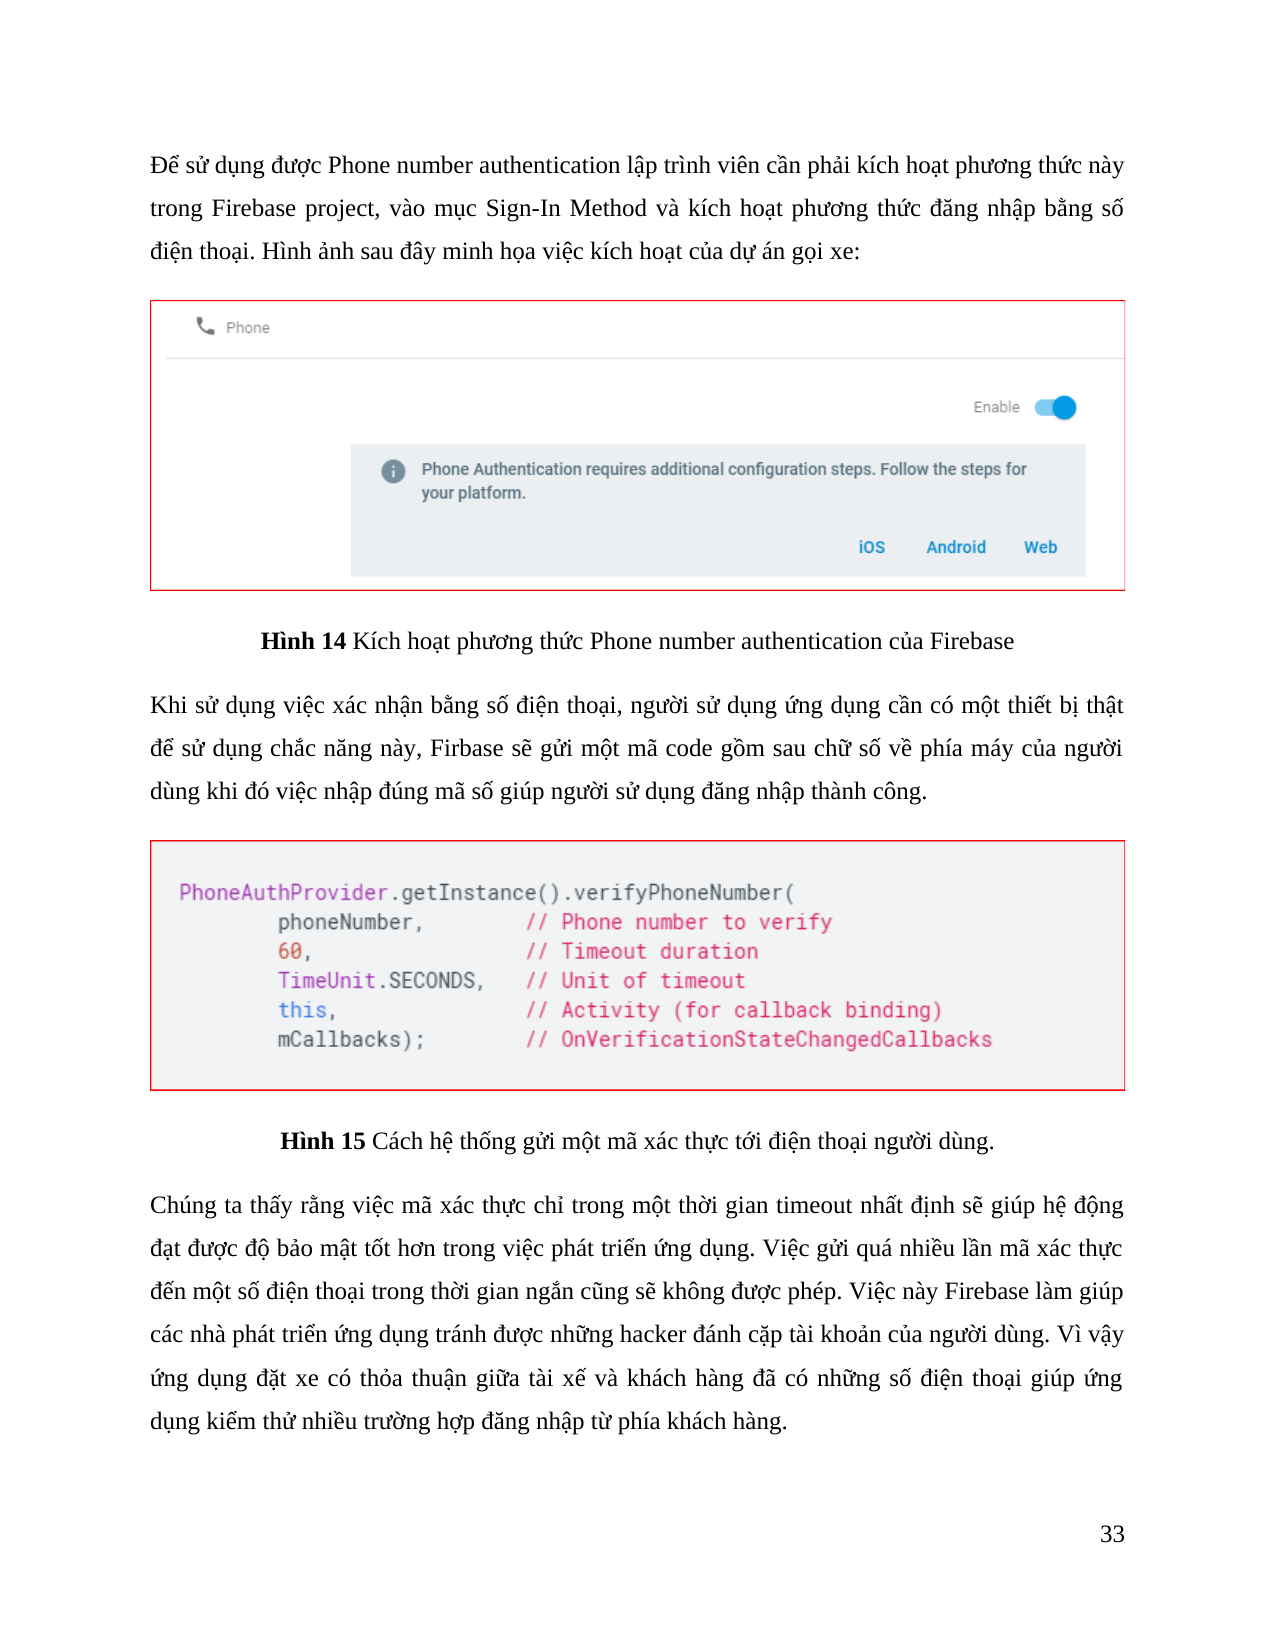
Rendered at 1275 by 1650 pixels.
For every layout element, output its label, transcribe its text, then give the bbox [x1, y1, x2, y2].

text Chúng ta thấy rằng việc mã xác thực chỉ trong một thời gian timeout nhất định sẽ giúp hệ động đạt được độ bảo mật tốt hơn trong việc phát triển ứng dụng. Việc gửi quá nhiều lần mã xác thực đến một số điện thoại trong thời gian ngắn cũng sẽ không được phép. Việc này Firebase làm giúp các nhà phát triển ứng dụng tránh được những hacker đánh cặp tài khoản của người dùng. Vì vậy ứng dụng đặt xe có thỏa thuận giữa tài xế và khách hàng đã có những số điện thoại giúp ứng dụng kiểm thử nhiều trường hợp đăng nhập từ phía khách hàng. [150, 1190, 1125, 1434]
text Hình 14 Kích hoạt phương thức Phone number authentication của Firebase [150, 626, 1125, 655]
text Khi sử dụng việc xác nhận bằng số điện thoại, người sử dụng ứng dụng cần có một thiết bị thật để sử dụng chắc năng này, Firbase sẽ gửi một mã code gồm sau chữ số về phía máy của người dùng khi đó việc nhập đúng mã số giúp người sử dụng đăng nhập thành công. [150, 690, 1125, 805]
text Hình 15 Cách hệ thống gửi một mã xác thực tới điện thoại người dùng. [150, 1126, 1125, 1155]
text Để sử dụng được Phone number authentication lập trình viên cần phải kích hoạt phương thức này trong Firebase project, vào mục Sign-In Method và kích hoạt phương thức đăng nhập bằng số điện thoại. Hình ảnh sau đây minh họa việc kích hoạt của dự án gọi xe: [150, 150, 1125, 265]
picture [150, 300, 1125, 591]
picture [150, 840, 1125, 1091]
